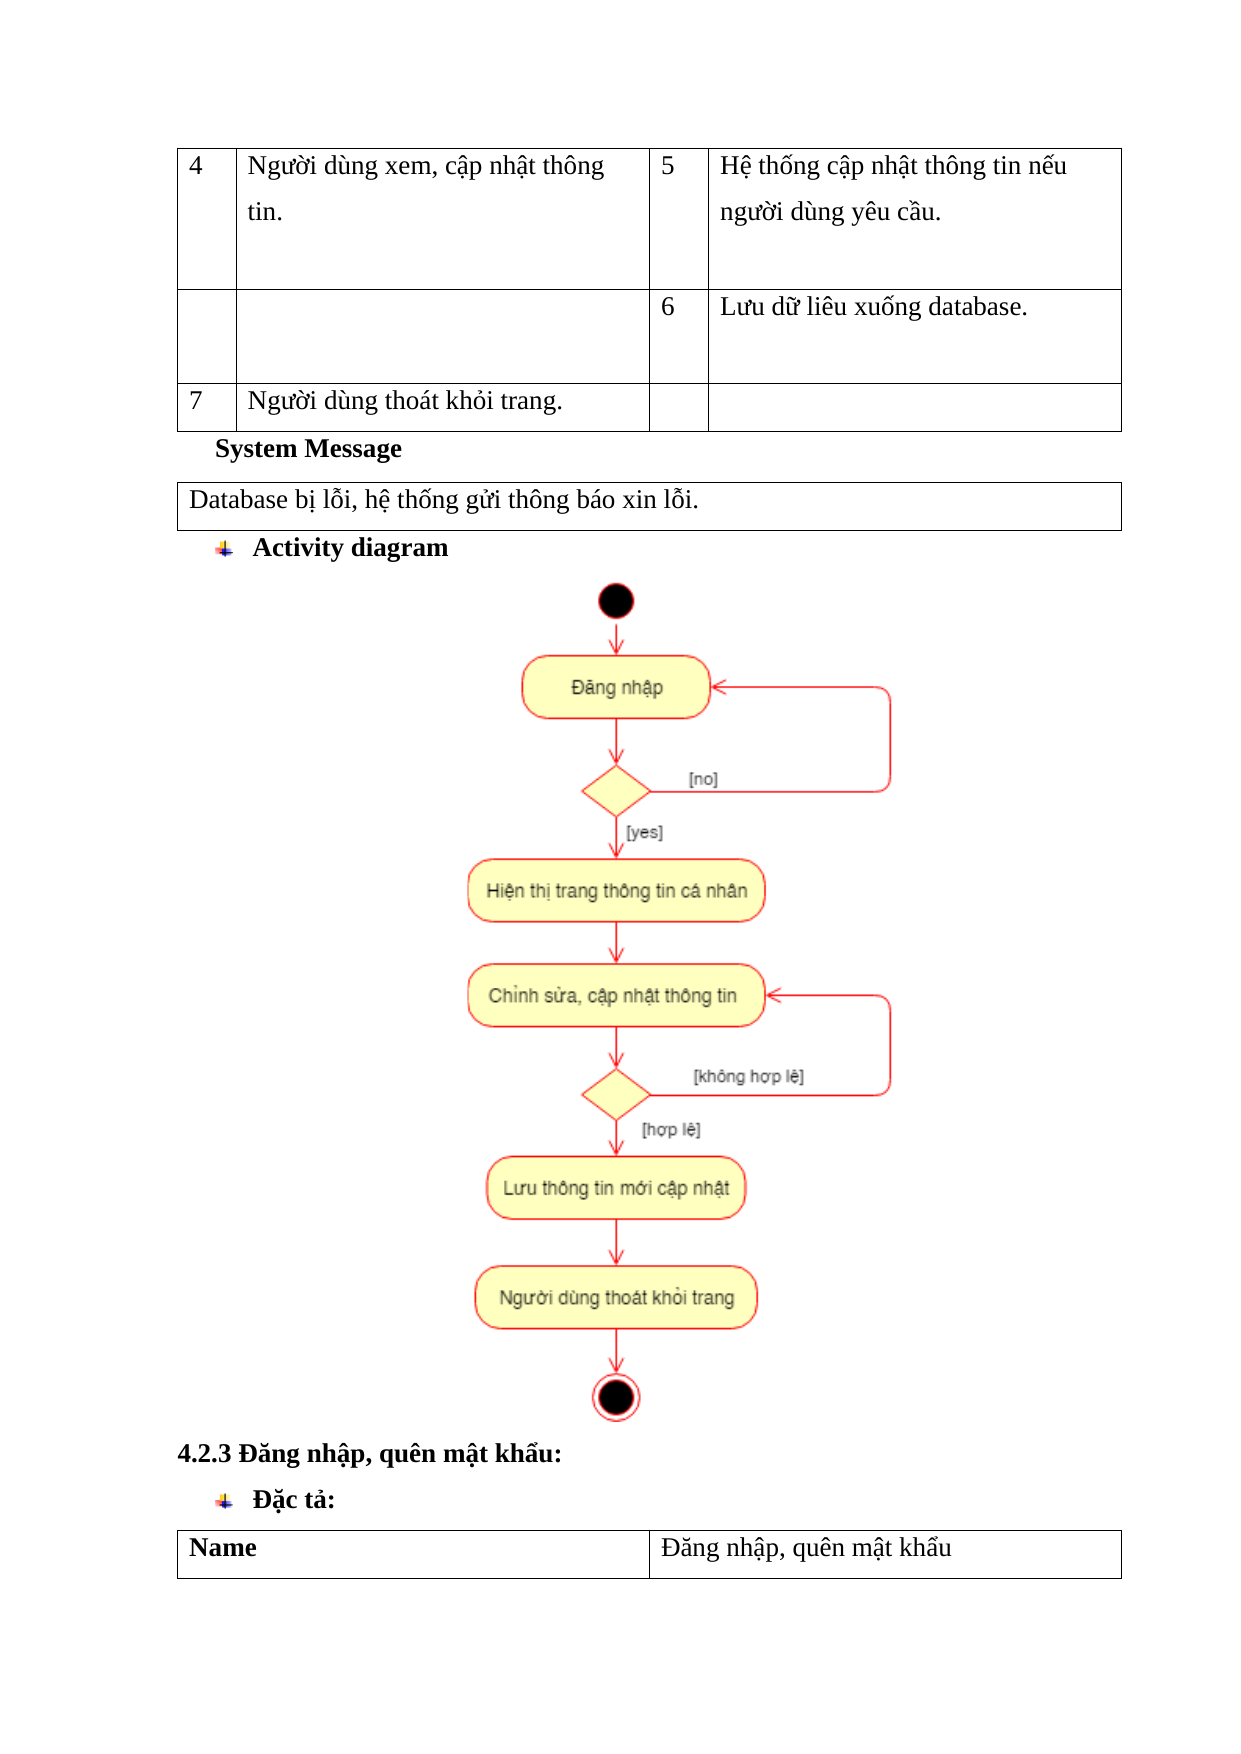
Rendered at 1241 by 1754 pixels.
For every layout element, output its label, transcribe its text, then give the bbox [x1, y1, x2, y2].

list Đặc tả: [215, 1483, 1122, 1514]
table_cell 6 [650, 290, 708, 383]
table_header Name [178, 1531, 649, 1578]
table_header Đăng nhập, quên mật khẩu [650, 1531, 1121, 1578]
picture [467, 577, 907, 1422]
subtitle Đăng nhập, quên mật khẩu: [177, 1437, 1122, 1468]
table_cell 7 [178, 384, 236, 431]
table_cell [178, 290, 236, 383]
picture [215, 539, 233, 557]
table_cell Hệ thống cập nhật thông tin nếu người dùng yêu cầu. [709, 149, 1121, 289]
table_cell Người dùng xem, cập nhật thông tin. [237, 149, 649, 289]
table_cell Người dùng thoát khỏi trang. [237, 384, 649, 431]
table_cell [237, 290, 649, 383]
table_cell Lưu dữ liêu xuống database. [709, 290, 1121, 383]
subtitle System Message [215, 432, 1122, 463]
table_cell [709, 384, 1121, 431]
table_cell [650, 384, 708, 431]
picture [215, 1492, 233, 1509]
table_cell 4 [178, 149, 236, 289]
table_header Database bị lỗi, hệ thống gửi thông báo xin lỗi. [178, 483, 1121, 530]
list Activity diagram [215, 531, 1122, 562]
table_cell 5 [650, 149, 708, 289]
